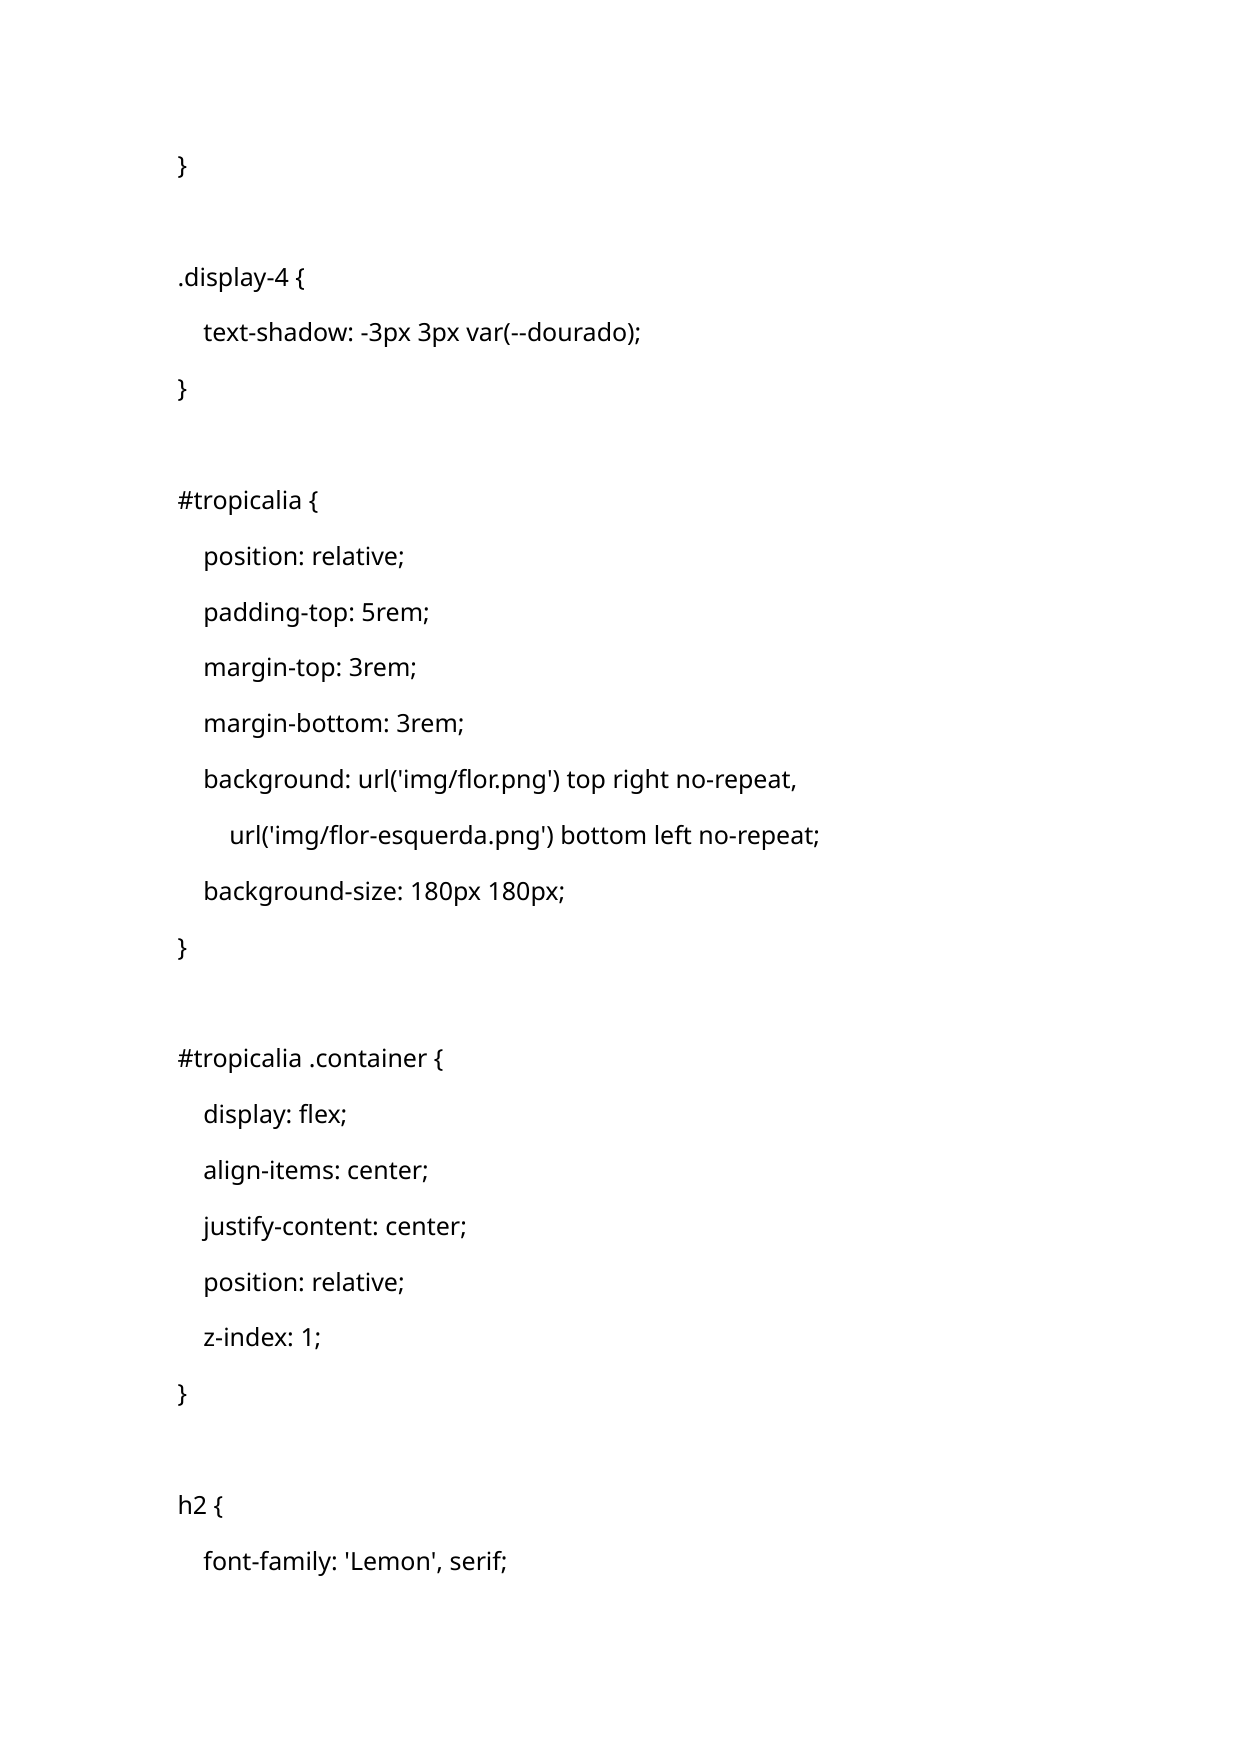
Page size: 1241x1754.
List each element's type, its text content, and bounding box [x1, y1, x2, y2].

text justify-content: center; [177, 1208, 1063, 1242]
text background: url('img/flor.png') top right no-repeat, [177, 762, 1063, 796]
text margin-top: 3rem; [177, 650, 1063, 684]
text } [177, 148, 1063, 182]
text text-shadow: -3px 3px var(--dourado); [177, 315, 1063, 349]
text } [177, 929, 1063, 963]
text align-items: center; [177, 1153, 1063, 1187]
text #tropicalia { [177, 483, 1063, 517]
text font-family: 'Lemon', serif; [177, 1543, 1063, 1577]
text url('img/flor-esquerda.png') bottom left no-repeat; [177, 818, 1063, 852]
text background-size: 180px 180px; [177, 873, 1063, 907]
text } [177, 371, 1063, 405]
text padding-top: 5rem; [177, 594, 1063, 628]
text } [177, 1376, 1063, 1410]
text h2 { [177, 1488, 1063, 1522]
text #tropicalia .container { [177, 1041, 1063, 1075]
text position: relative; [177, 1264, 1063, 1298]
text z-index: 1; [177, 1320, 1063, 1354]
text position: relative; [177, 538, 1063, 572]
text display: flex; [177, 1097, 1063, 1131]
text margin-bottom: 3rem; [177, 706, 1063, 740]
text .display-4 { [177, 259, 1063, 293]
